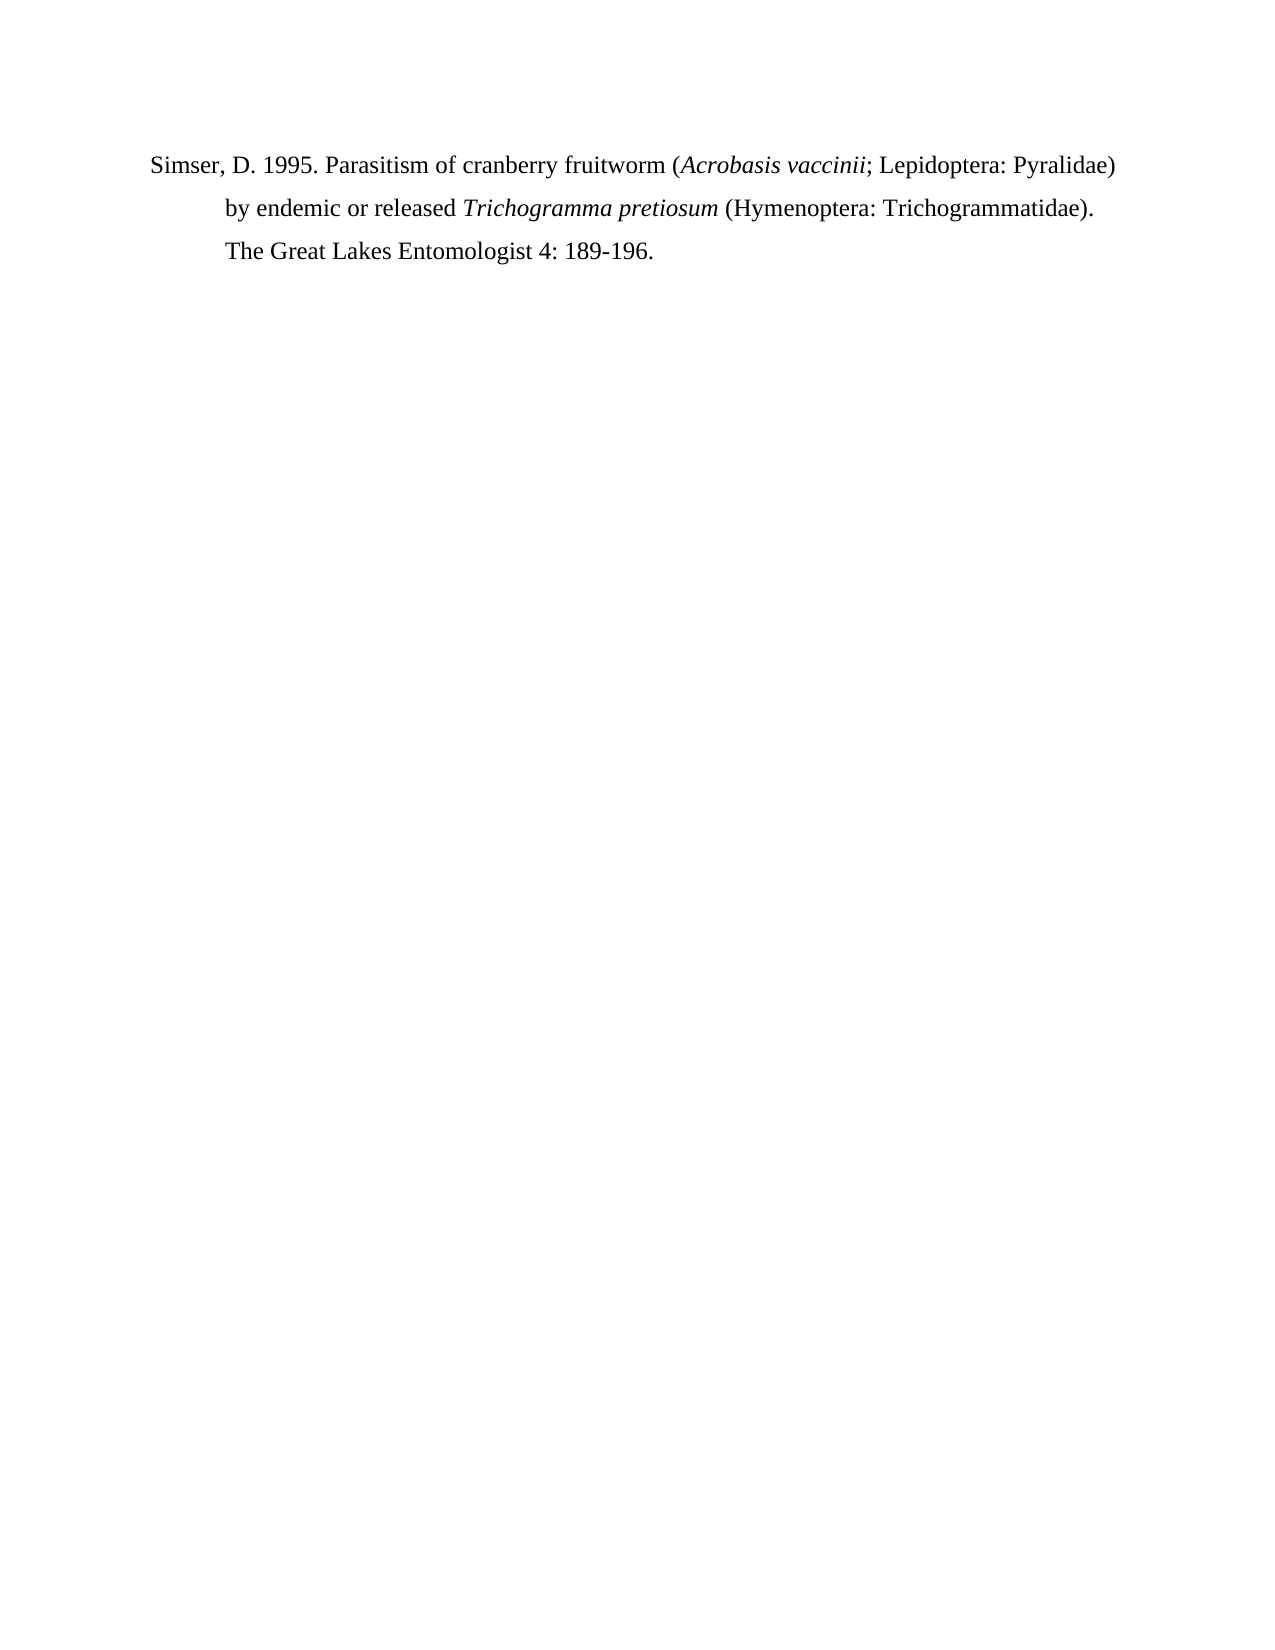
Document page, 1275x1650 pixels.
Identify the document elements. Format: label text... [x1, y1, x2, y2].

text Simser, D. 1995. Parasitism of cranberry fruitworm (Acrobasis vaccinii; Lepidoptera: Pyralidae) by endemic or released Trichogramma pretiosum (Hymenoptera: Trichogrammatidae). The Great Lakes Entomologist 4: 189-196. [150, 150, 1125, 265]
